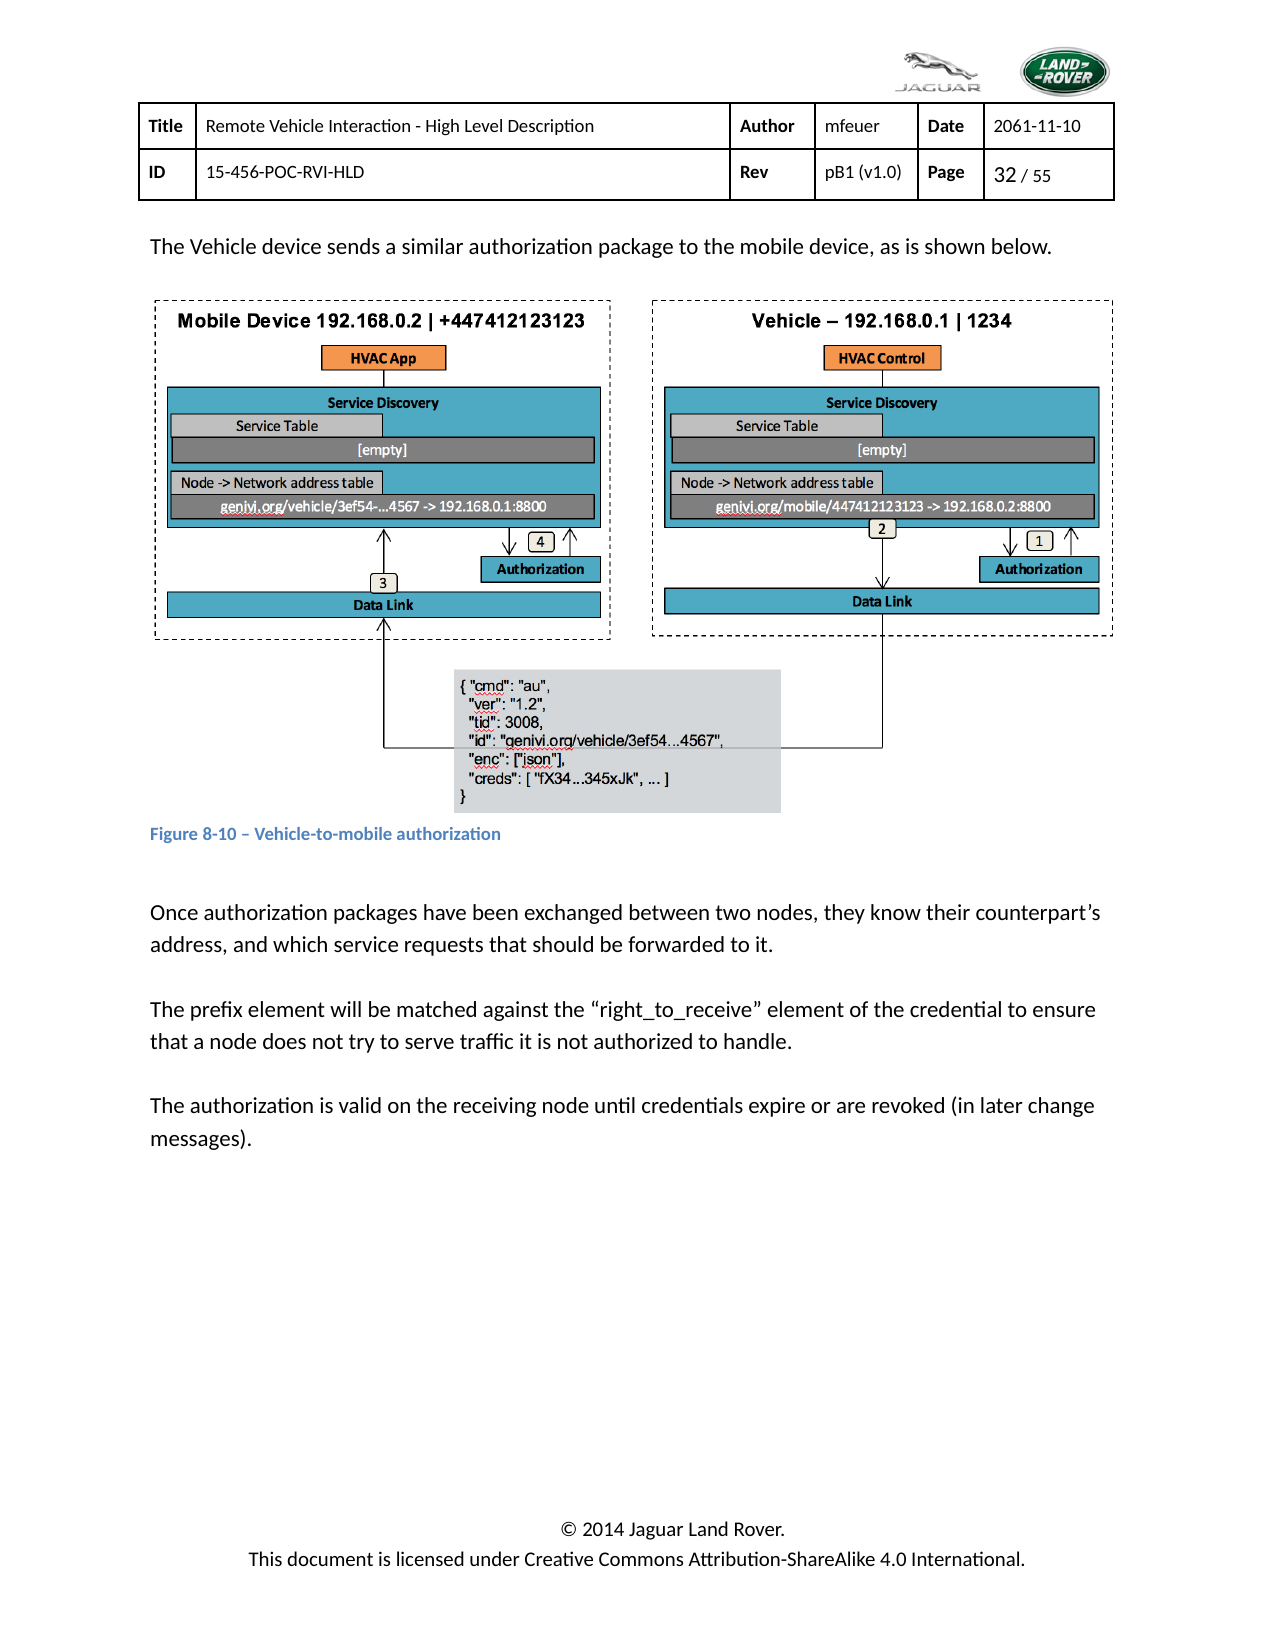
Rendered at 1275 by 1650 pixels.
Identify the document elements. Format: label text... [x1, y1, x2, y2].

text The prefix element will be matched against the “right_to_receive” element of the credential to ensure that a node does not try to serve traffic it is not authorized to handle. [150, 995, 1125, 1055]
text The Vehicle device sends a similar authorization package to the mobile device, as is shown below. [150, 232, 1125, 260]
picture [866, 46, 1116, 98]
text Once authorization packages have been exchanged between two nodes, they know their counterpart’s address, and which service requests that should be forwarded to it. [150, 898, 1125, 959]
picture [150, 296, 1117, 819]
text The authorization is valid on the receiving node until credentials expire or are revoked (in later change messages). [150, 1092, 1125, 1152]
